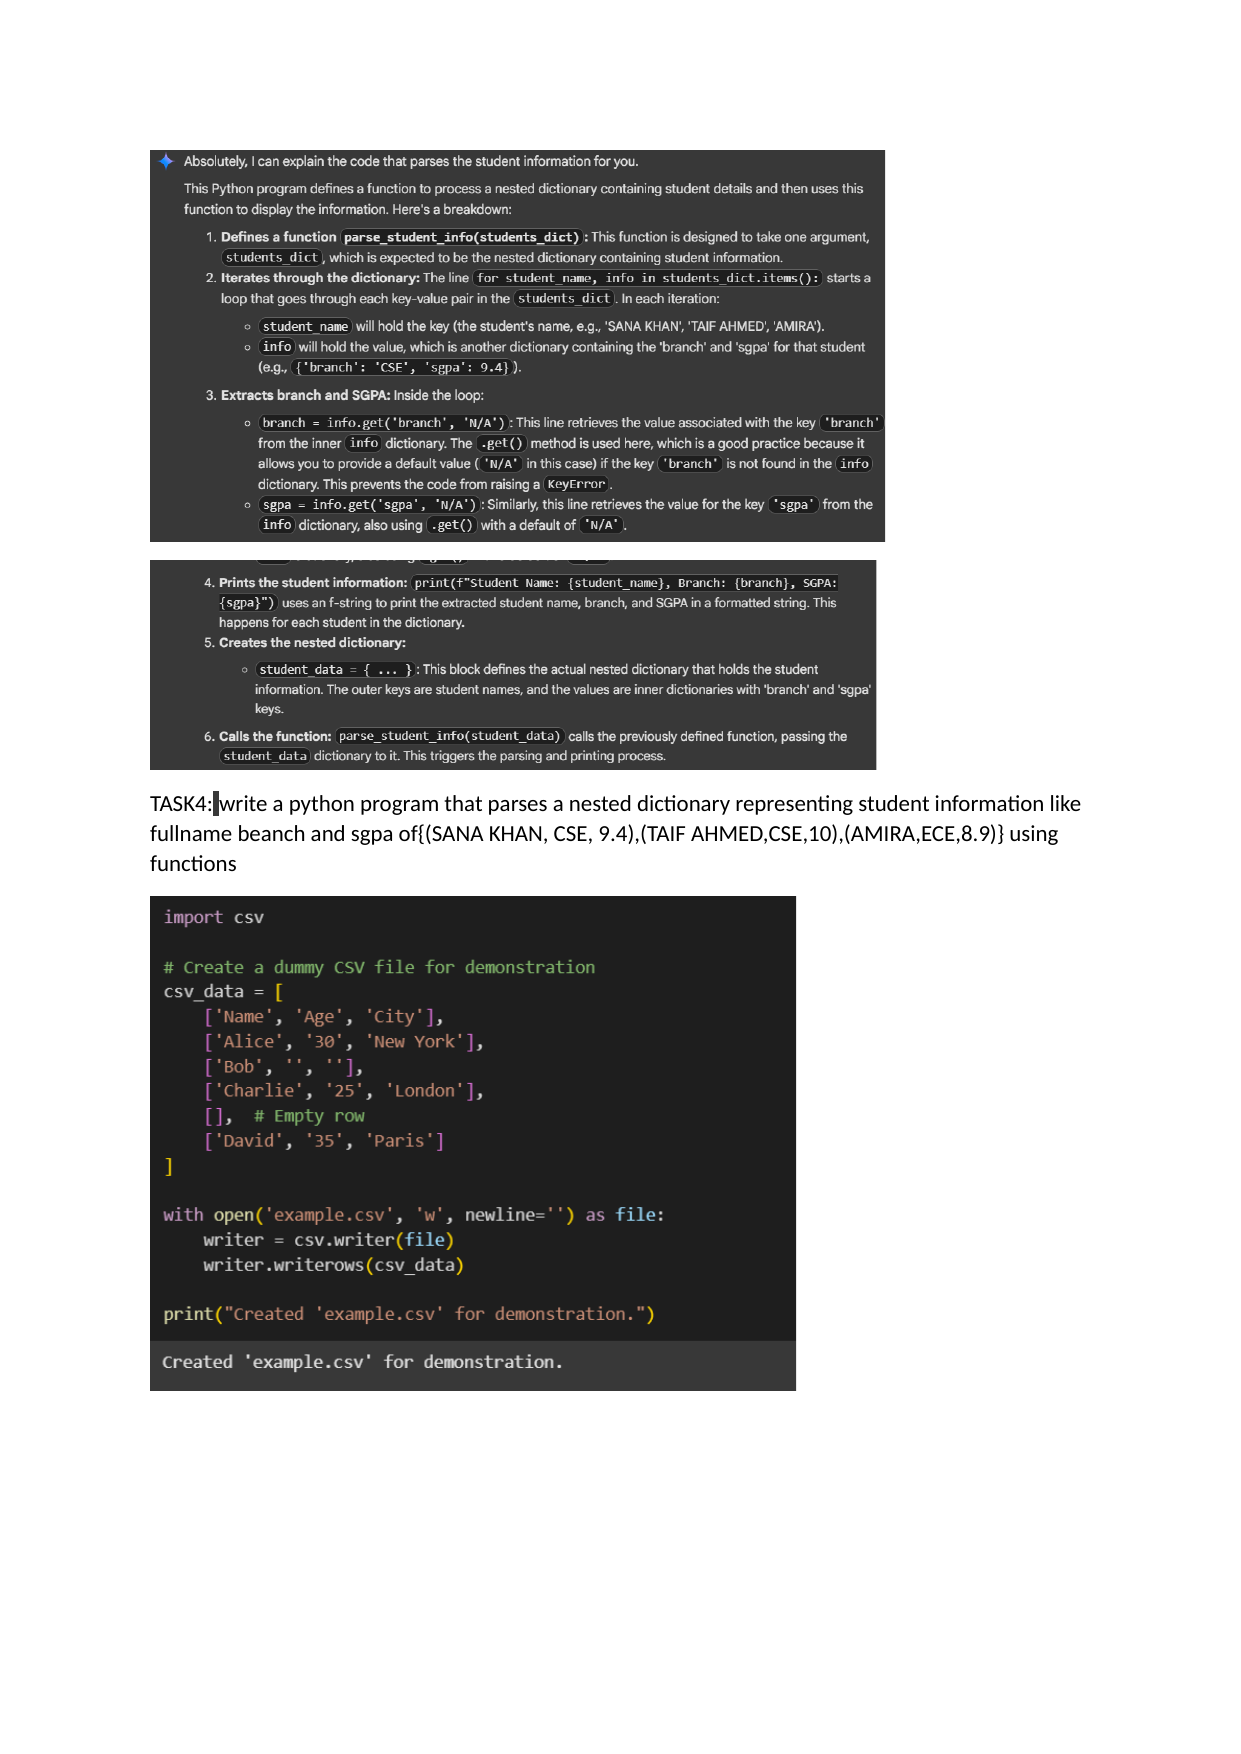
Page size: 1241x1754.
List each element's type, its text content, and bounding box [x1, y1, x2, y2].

picture [150, 560, 877, 770]
picture [150, 896, 797, 1391]
text TASK4: write a python program that parses a nested dictionary representing student information like fullname beanch and sgpa of{(SANA KHAN, CSE, 9.4),(TAIF AHMED,CSE,10),(AMIRA,ECE,8.9)} using functions [150, 789, 1090, 877]
picture [150, 150, 886, 542]
